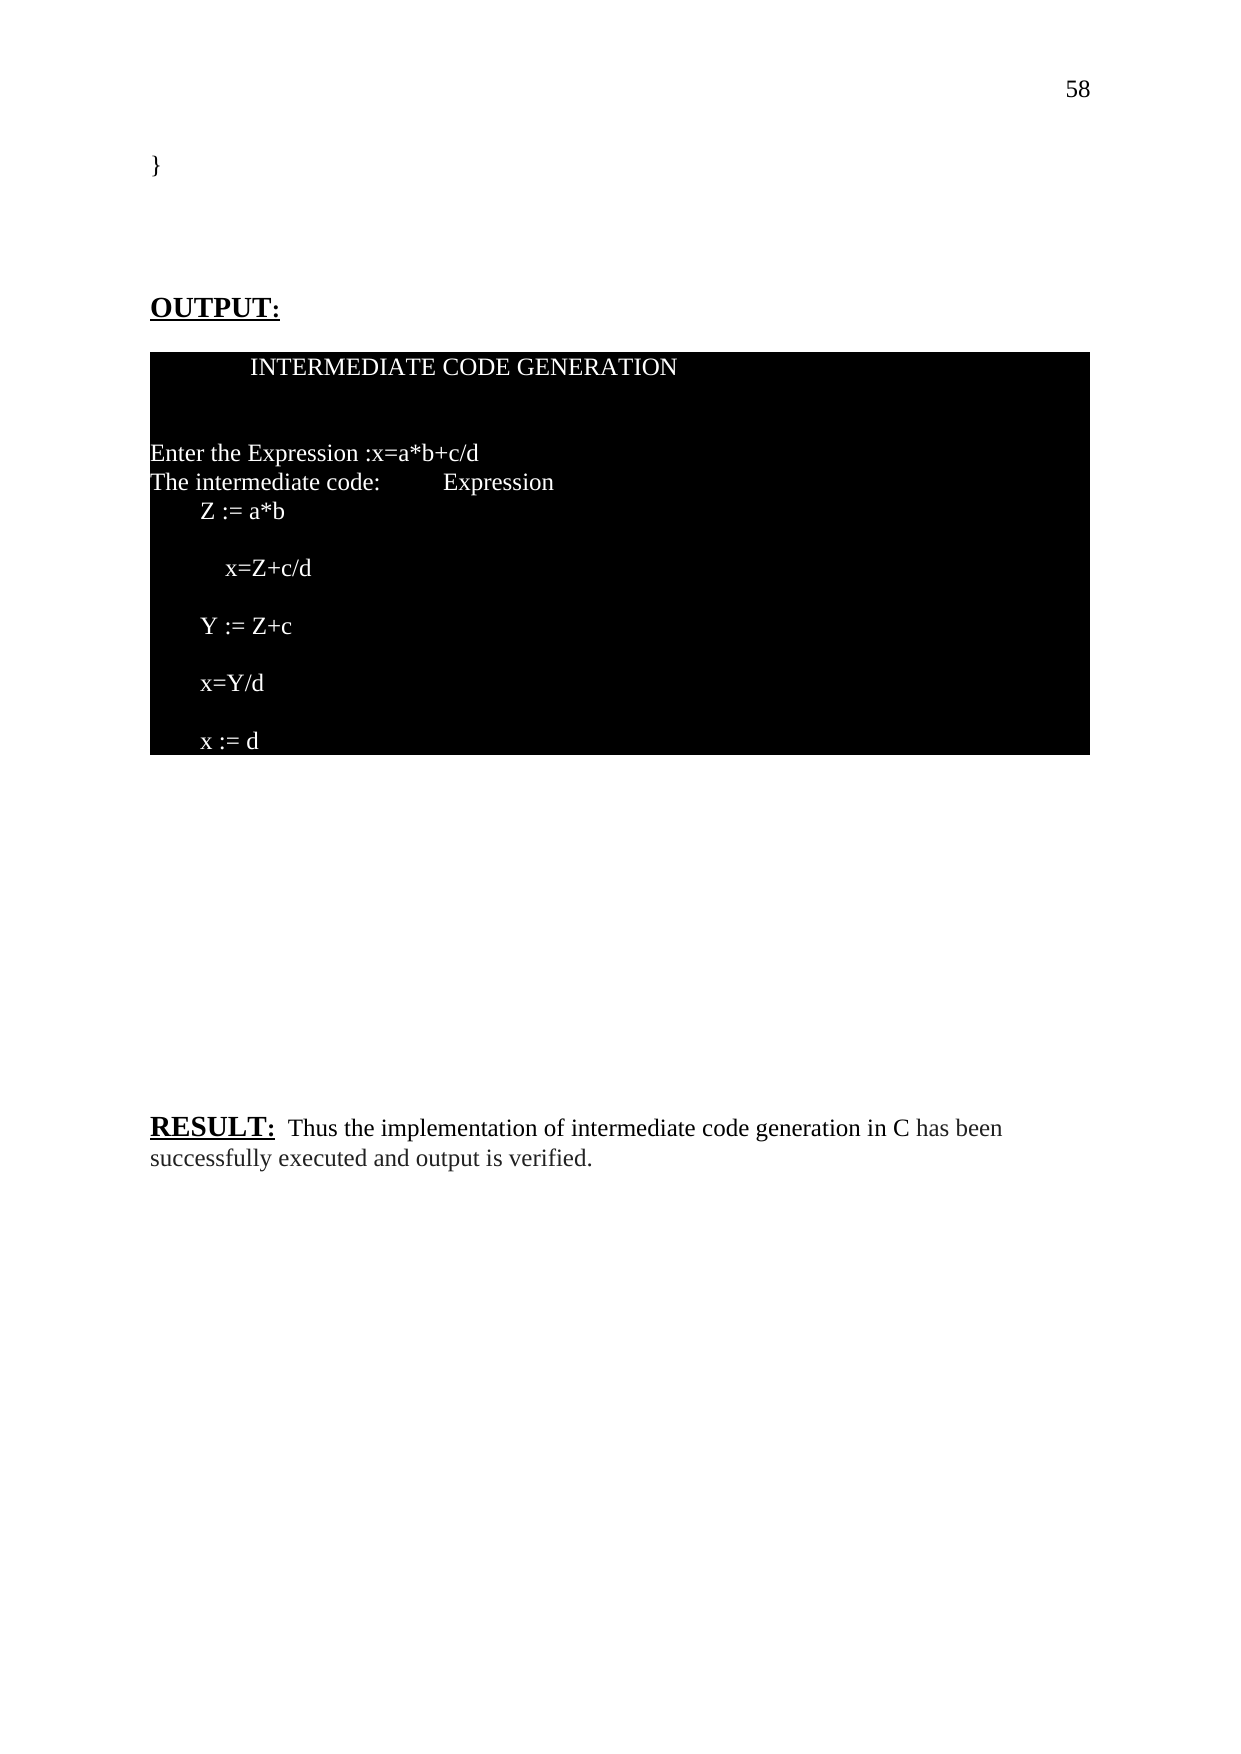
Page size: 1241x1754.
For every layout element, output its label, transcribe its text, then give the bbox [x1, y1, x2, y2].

text RESULT: Thus the implementation of intermediate code generation in C has been successfully executed and output is verified. [150, 1080, 1104, 1171]
text x := d [150, 726, 1090, 755]
text x=Y/d [150, 668, 1090, 697]
text Z := a*b [150, 496, 1090, 525]
text } [150, 150, 1090, 179]
text OUTPUT: [150, 290, 1090, 323]
text The intermediate code: Expression [150, 467, 1090, 496]
text Enter the Expression :x=a*b+c/d [150, 438, 1090, 467]
text INTERMEDIATE CODE GENERATION [150, 352, 1090, 410]
text Y := Z+c [150, 611, 1090, 640]
text x=Z+c/d [150, 553, 1090, 582]
